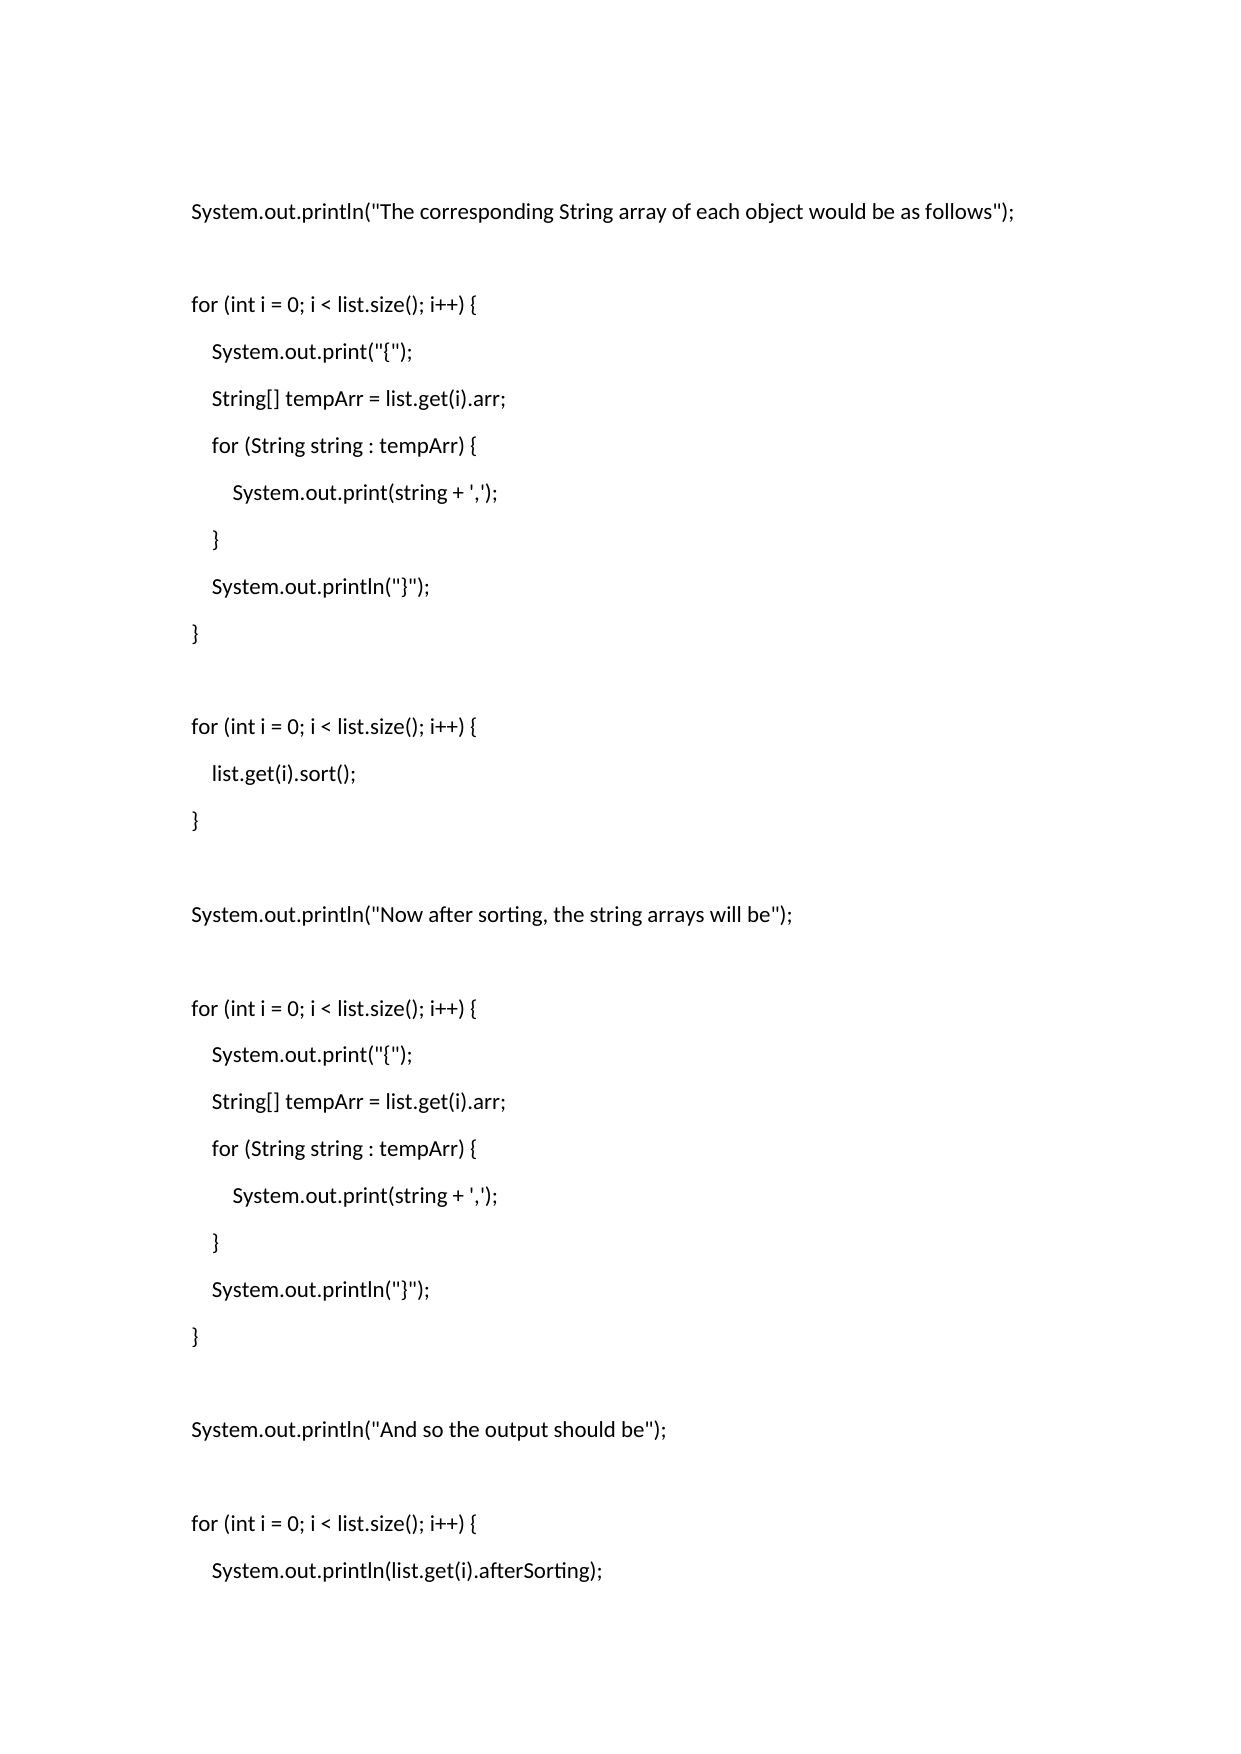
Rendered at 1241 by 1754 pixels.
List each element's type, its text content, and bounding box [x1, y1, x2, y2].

text System.out.print("{"); [150, 1041, 1090, 1069]
text System.out.print("{"); [150, 337, 1090, 366]
text System.out.println("}"); [150, 1275, 1090, 1303]
text for (int i = 0; i < list.size(); i++) { [150, 291, 1090, 319]
text for (String string : tempArr) { [150, 431, 1090, 459]
text for (int i = 0; i < list.size(); i++) { [150, 712, 1090, 741]
text } [150, 1228, 1090, 1256]
text System.out.println(list.get(i).afterSorting); [150, 1556, 1090, 1584]
text System.out.print(string + ','); [150, 1181, 1090, 1209]
text for (int i = 0; i < list.size(); i++) { [150, 1509, 1090, 1537]
text String[] tempArr = list.get(i).arr; [150, 384, 1090, 412]
text System.out.println("}"); [150, 572, 1090, 600]
text System.out.println("And so the output should be"); [150, 1416, 1090, 1444]
text } [150, 525, 1090, 553]
text } [150, 806, 1090, 834]
text System.out.println("The corresponding String array of each object would be as follows"); [150, 197, 1090, 225]
text String[] tempArr = list.get(i).arr; [150, 1087, 1090, 1116]
text list.get(i).sort(); [150, 759, 1090, 787]
text } [150, 1322, 1090, 1350]
text } [150, 619, 1090, 647]
text for (String string : tempArr) { [150, 1134, 1090, 1162]
text System.out.print(string + ','); [150, 478, 1090, 506]
text System.out.println("Now after sorting, the string arrays will be"); [150, 900, 1090, 928]
text for (int i = 0; i < list.size(); i++) { [150, 994, 1090, 1022]
